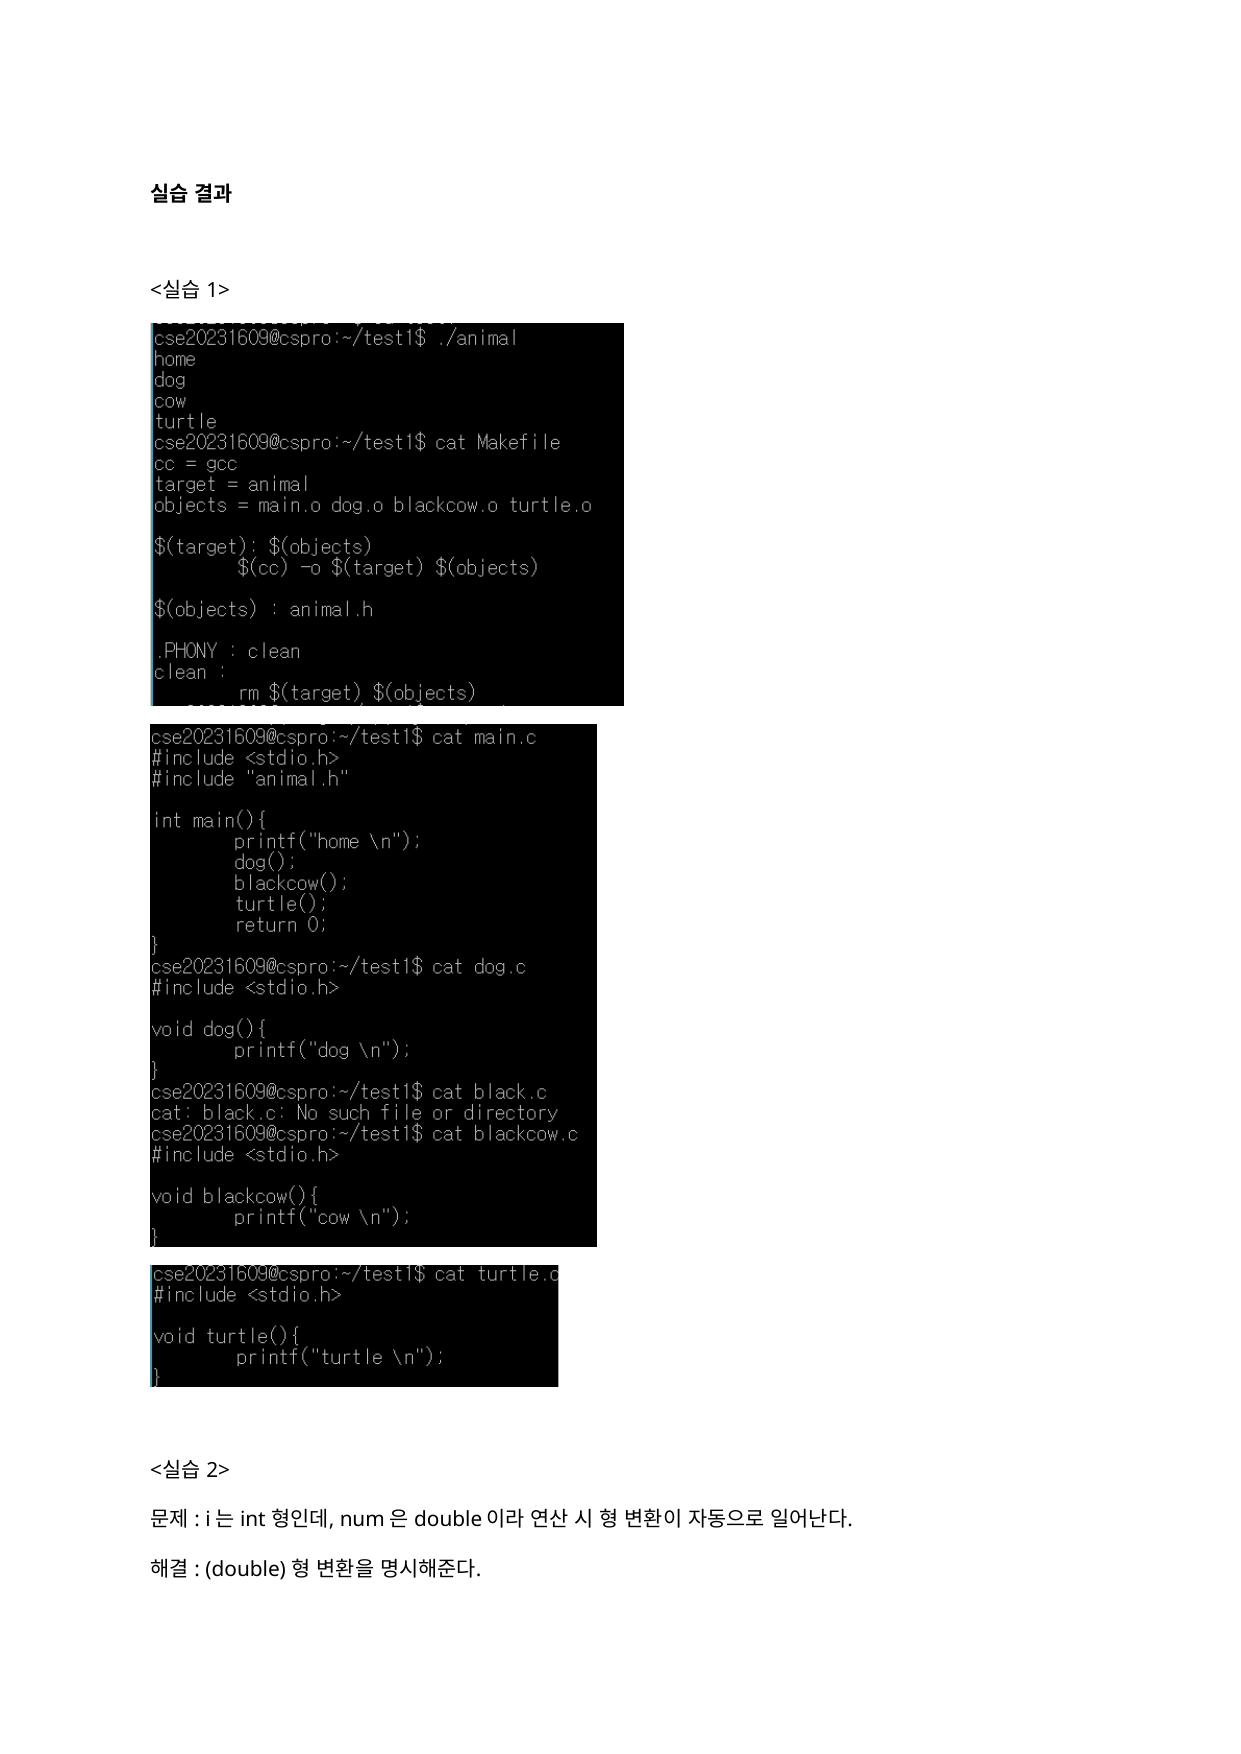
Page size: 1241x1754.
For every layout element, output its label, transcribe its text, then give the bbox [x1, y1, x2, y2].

text 문제 : i는 int 형인데, num은 double이라 연산 시 형 변환이 자동으로 일어난다. [150, 1502, 1090, 1533]
text <실습 1> [150, 274, 1090, 304]
text 해결 : (double) 형 변환을 명시해준다. [150, 1552, 1090, 1582]
text 실습 결과 [150, 177, 1090, 207]
picture [150, 1265, 559, 1387]
picture [150, 323, 624, 706]
picture [150, 724, 597, 1247]
text <실습 2> [150, 1453, 1090, 1483]
